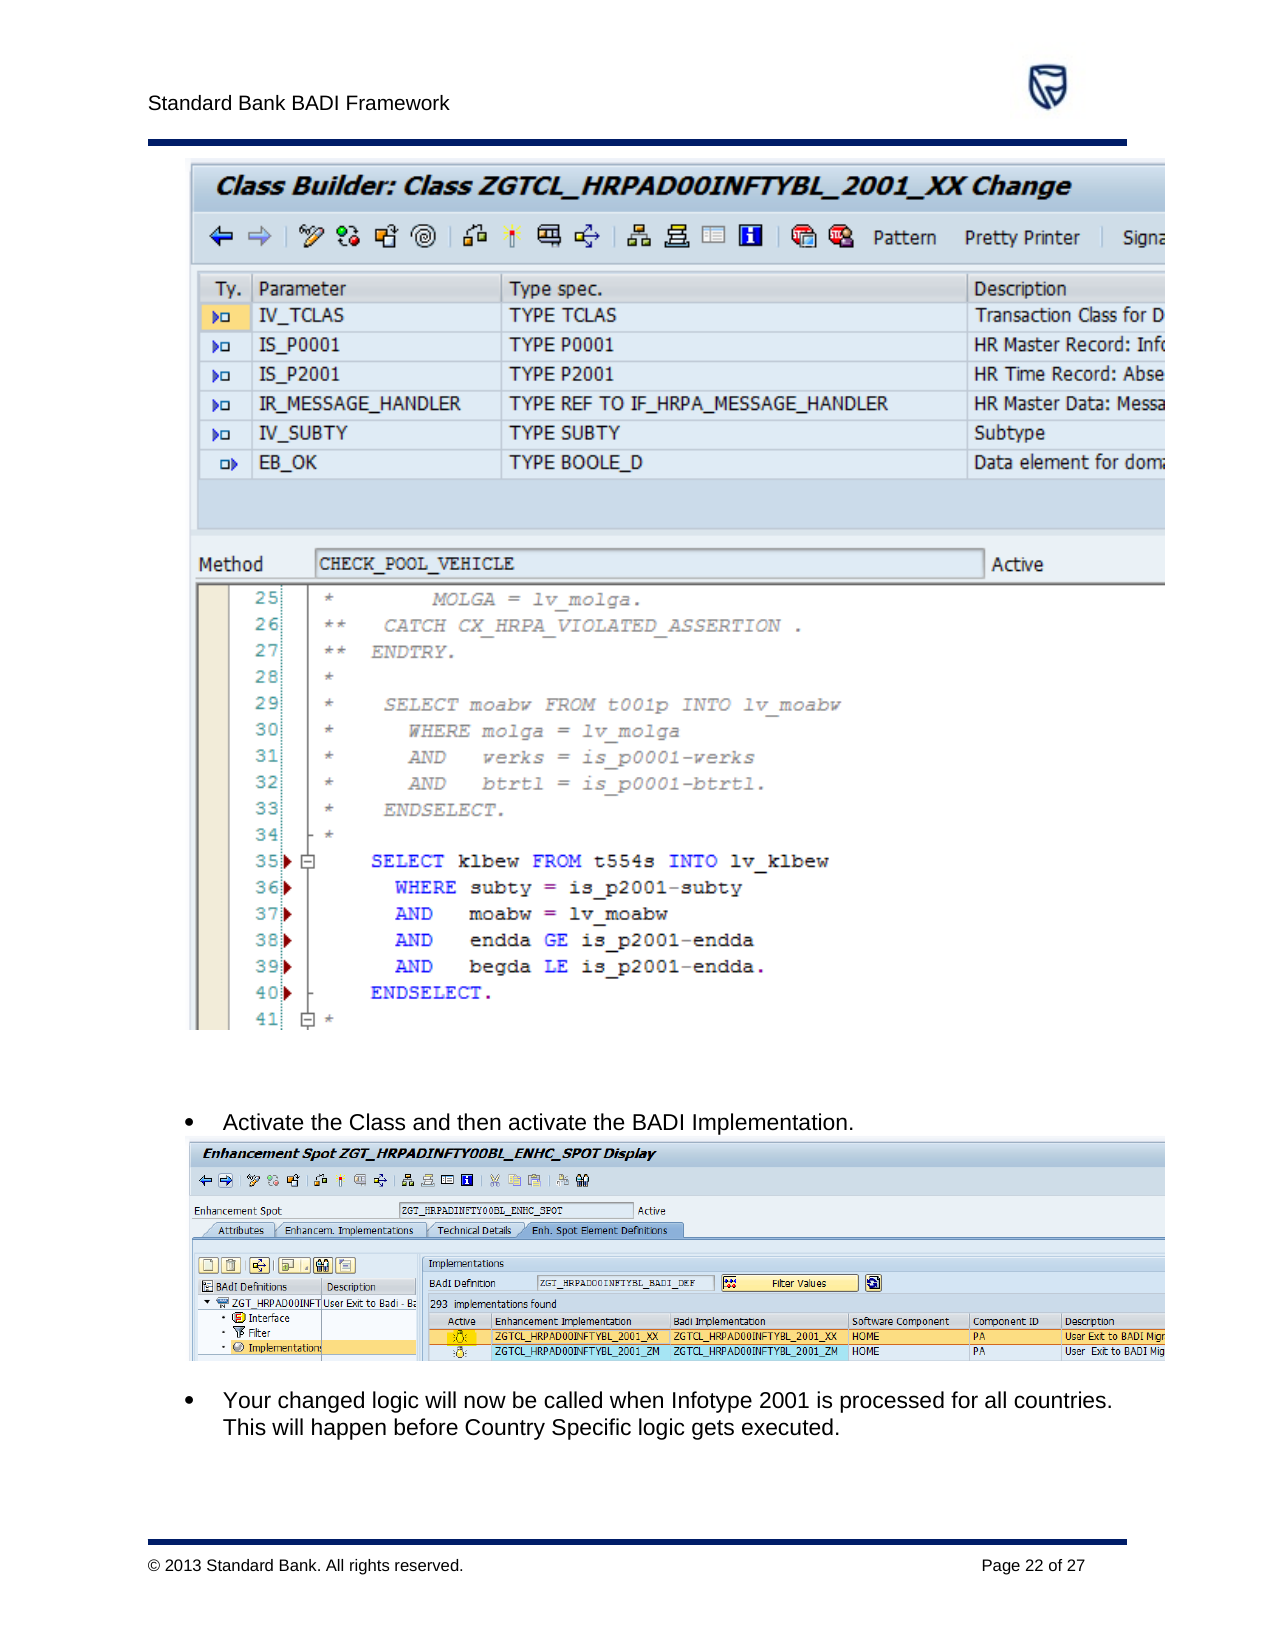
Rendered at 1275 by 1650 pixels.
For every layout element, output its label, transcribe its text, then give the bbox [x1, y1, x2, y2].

picture [1010, 42, 1087, 133]
list Activate the Class and then activate the BADI Implementation. [185, 1109, 1127, 1135]
picture [185, 1135, 1165, 1361]
list Your changed logic will now be called when Infotype 2001 is processed for all countries. This will happen before Country Specific logic gets executed. [185, 1387, 1127, 1440]
picture [185, 158, 1165, 1030]
